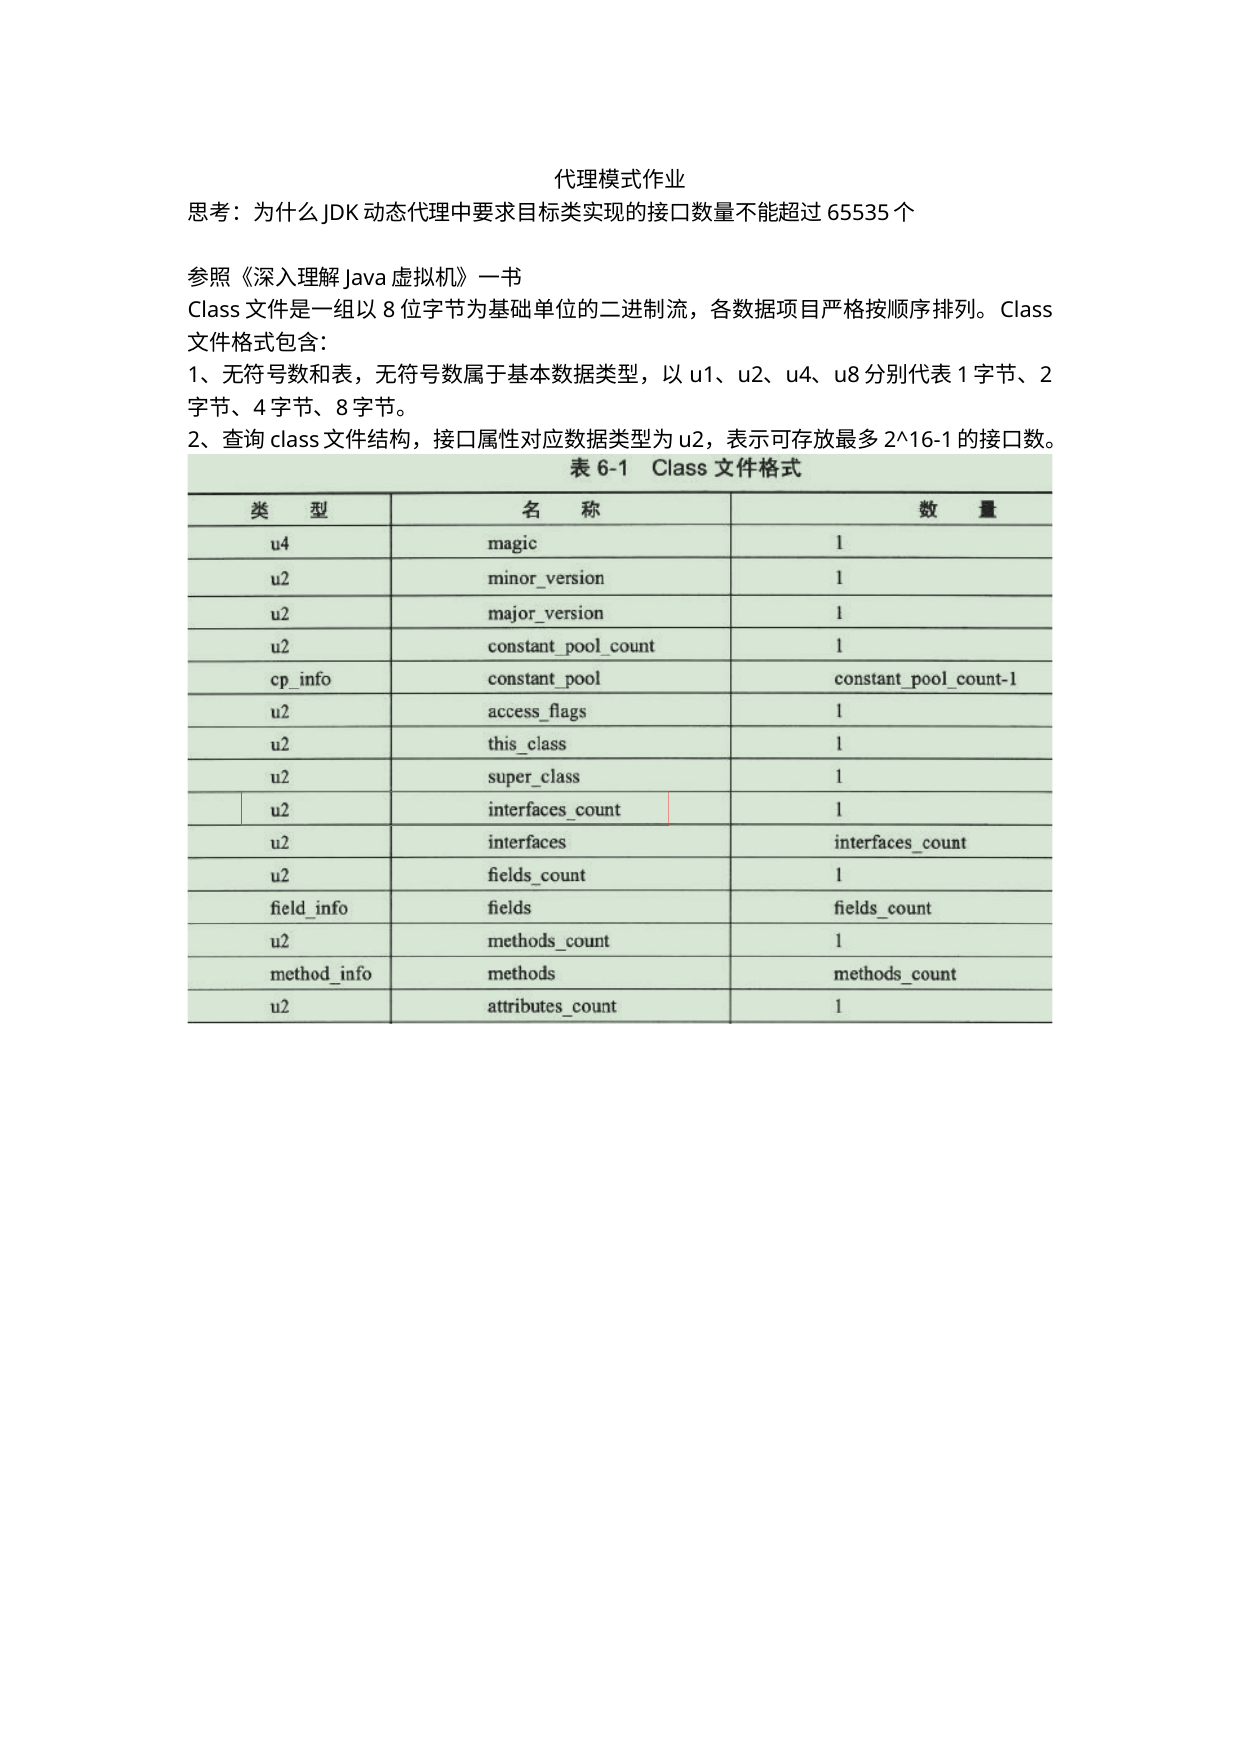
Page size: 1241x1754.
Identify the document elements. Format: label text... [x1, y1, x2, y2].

text Class文件是一组以8位字节为基础单位的二进制流，各数据项目严格按顺序排列。Class文件格式包含： [187, 292, 1053, 357]
text 参照《深入理解Java虚拟机》一书 [187, 259, 1053, 292]
picture [187, 454, 1053, 1024]
text 思考：为什么JDK动态代理中要求目标类实现的接口数量不能超过65535个 [187, 194, 1053, 227]
text 代理模式作业 [187, 162, 1053, 194]
list 无符号数和表，无符号数属于基本数据类型，以u1、u2、u4、u8分别代表1字节、2字节、4字节、8字节。 [187, 357, 1053, 422]
list 查询class文件结构，接口属性对应数据类型为u2，表示可存放最多2^16-1的接口数。 [187, 422, 1053, 454]
